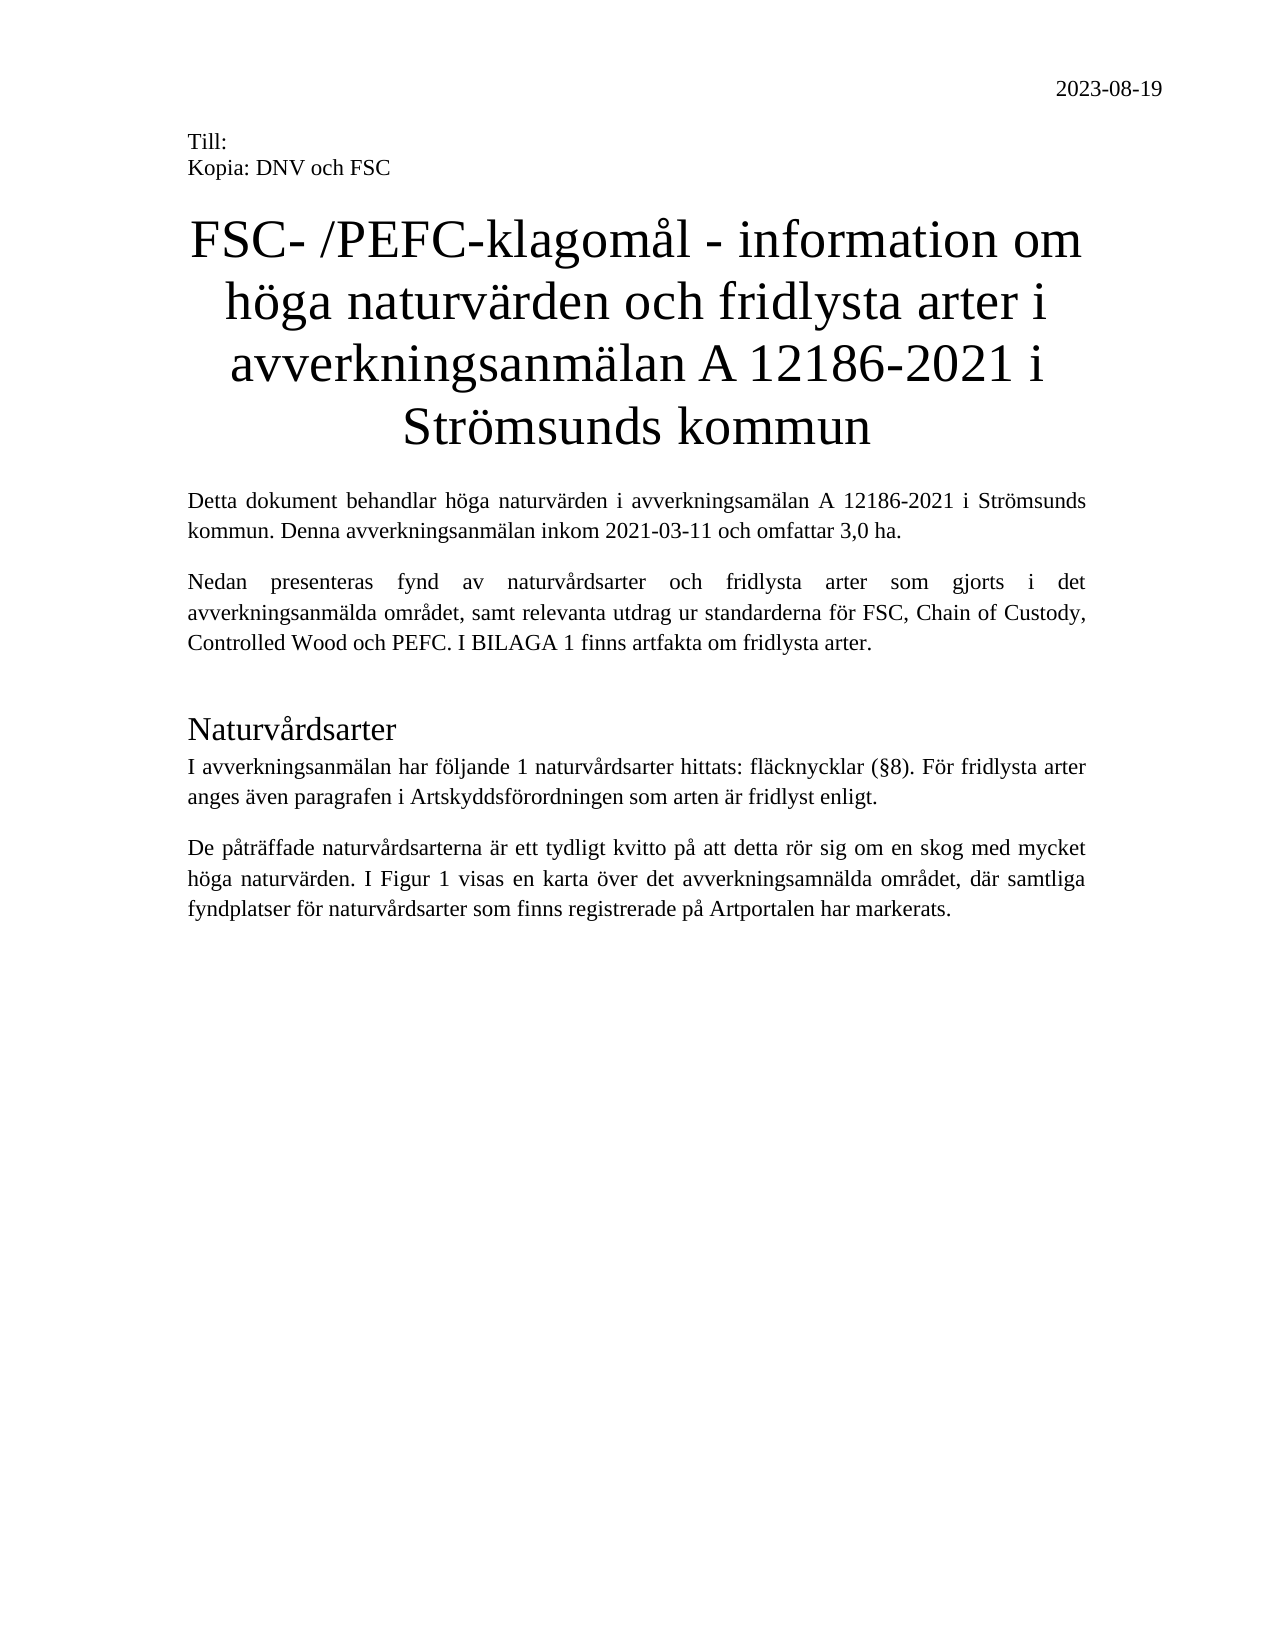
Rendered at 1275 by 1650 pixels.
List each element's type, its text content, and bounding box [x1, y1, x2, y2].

text I avverkningsanmälan har följande 1 naturvårdsarter hittats: fläcknycklar (§8). För fridlysta arter anges även paragrafen i Artskyddsförordningen som arten är fridlyst enligt. [187, 753, 1087, 810]
text Nedan presenteras fynd av naturvårdsarter och fridlysta arter som gjorts i det avverkningsanmälda området, samt relevanta utdrag ur standarderna för FSC, Chain of Custody, Controlled Wood och PEFC. I BILAGA 1 finns artfakta om fridlysta arter. [187, 568, 1087, 655]
title FSC- /PEFC-klagomål - information om höga naturvärden och fridlysta arter i avverkningsanmälan A 12186-2021 i Strömsunds kommun [187, 207, 1087, 456]
subtitle Naturvårdsarter [187, 709, 1087, 747]
text Detta dokument behandlar höga naturvärden i avverkningsamälan A 12186-2021 i Strömsunds kommun. Denna avverkningsanmälan inkom 2021-03-11 och omfattar 3,0 ha. [187, 487, 1087, 544]
text De påträffade naturvårdsarterna är ett tydligt kvitto på att detta rör sig om en skog med mycket höga naturvärden. I Figur 1 visas en karta över det avverkningsamnälda området, där samtliga fyndplatser för naturvårdsarter som finns registrerade på Artportalen har markerats. [187, 834, 1087, 921]
